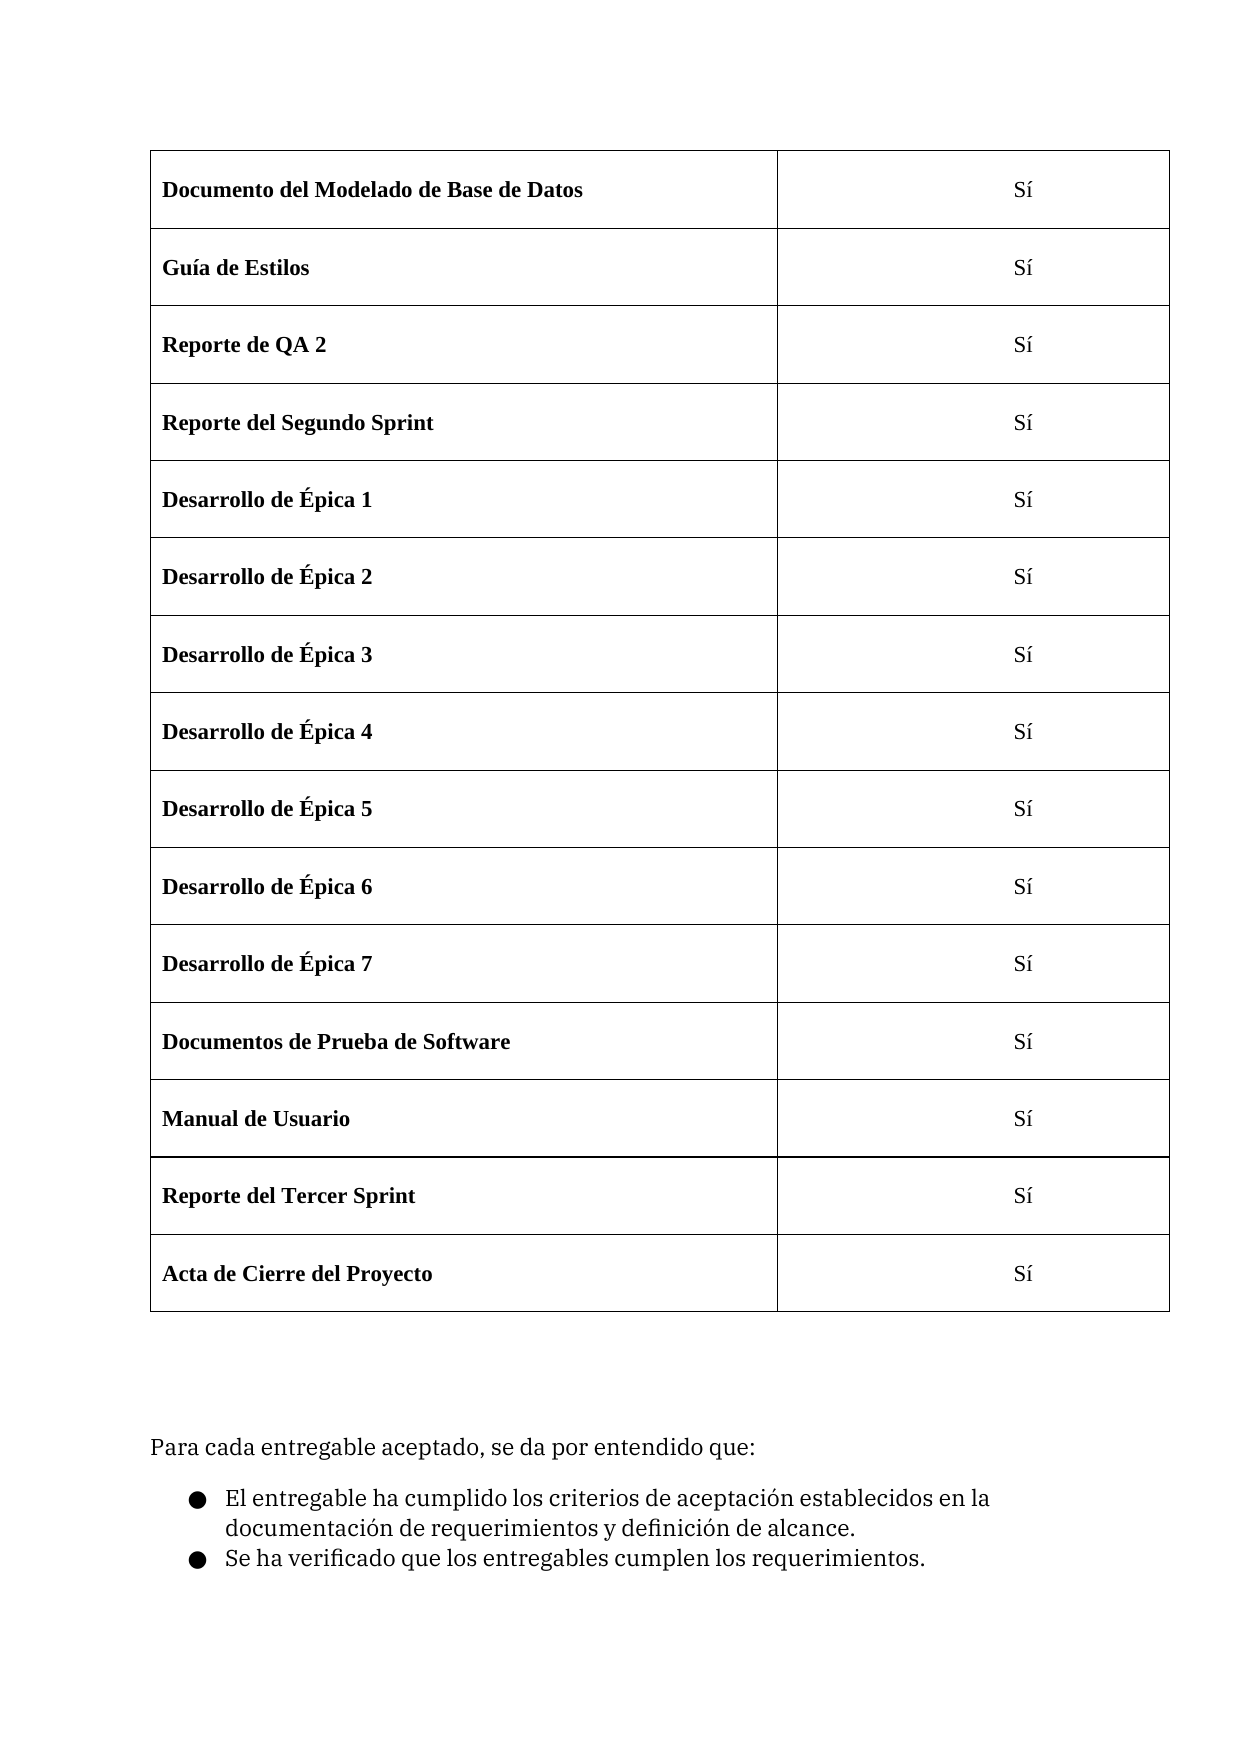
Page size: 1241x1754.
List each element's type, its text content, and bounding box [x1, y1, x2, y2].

table_cell Desarrollo de Épica 1 [151, 461, 777, 537]
table_cell Sí [778, 848, 1169, 924]
table_cell Sí [778, 1235, 1169, 1311]
table_cell Sí [778, 151, 1169, 228]
table_cell Acta de Cierre del Proyecto [151, 1235, 777, 1311]
table_cell Guía de Estilos [151, 229, 777, 305]
list El entregable ha cumplido los criterios de aceptación establecidos en la documentación de requerimientos y definición de alcance. [187, 1483, 1090, 1542]
table_cell Manual de Usuario [151, 1080, 777, 1156]
table_cell Sí [778, 461, 1169, 537]
table_cell Desarrollo de Épica 6 [151, 848, 777, 924]
table_cell Desarrollo de Épica 2 [151, 538, 777, 615]
table_cell Desarrollo de Épica 7 [151, 925, 777, 1002]
table_cell Desarrollo de Épica 3 [151, 616, 777, 692]
table_cell Sí [778, 306, 1169, 382]
table_cell Sí [778, 1158, 1169, 1234]
table_cell Sí [778, 771, 1169, 847]
text Para cada entregable aceptado, se da por entendido que: [150, 1432, 1090, 1462]
table_cell Documento del Modelado de Base de Datos [151, 151, 777, 228]
table_cell Desarrollo de Épica 5 [151, 771, 777, 847]
table_cell Reporte del Tercer Sprint [151, 1158, 777, 1234]
table_cell Sí [778, 693, 1169, 769]
table_cell Sí [778, 1080, 1169, 1156]
table_cell Reporte de QA 2 [151, 306, 777, 382]
table_cell Sí [778, 1003, 1169, 1079]
list Se ha verificado que los entregables cumplen los requerimientos. [187, 1542, 1090, 1572]
table_cell Sí [778, 616, 1169, 692]
table_cell Sí [778, 229, 1169, 305]
table_cell Sí [778, 384, 1169, 460]
table_cell Desarrollo de Épica 4 [151, 693, 777, 769]
table_cell Sí [778, 925, 1169, 1002]
table_cell Documentos de Prueba de Software [151, 1003, 777, 1079]
table_cell Sí [778, 538, 1169, 615]
table_cell Reporte del Segundo Sprint [151, 384, 777, 460]
